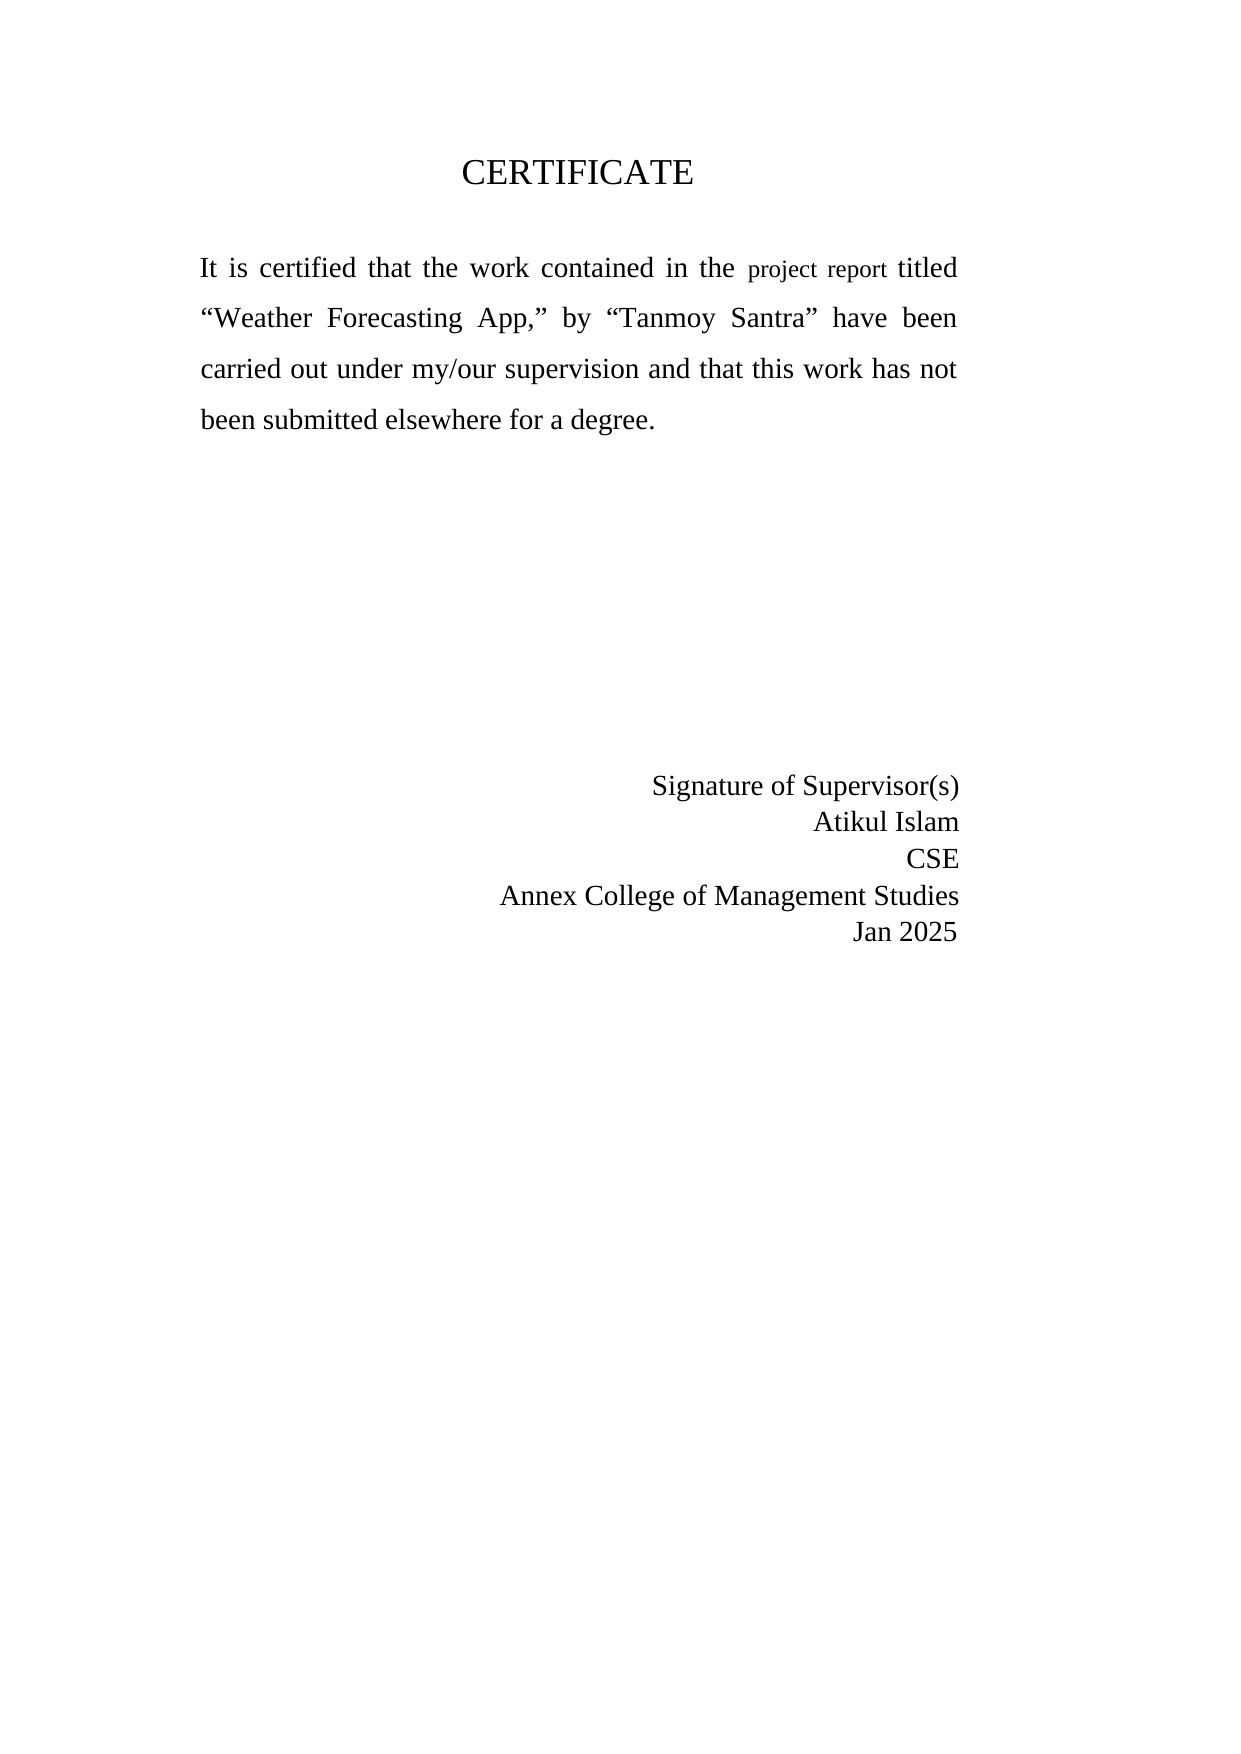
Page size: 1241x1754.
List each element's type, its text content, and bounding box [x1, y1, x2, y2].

text Annex College of Management Studies [150, 878, 959, 911]
text It is certified that the work contained in the project report titled “Weather Forecasting App,” by “Tanmoy Santra” have been carried out under my/our supervision and that this work has not been submitted elsewhere for a degree. [199, 250, 957, 436]
text Atikul Islam [150, 804, 959, 838]
text Jan 2025 [150, 914, 957, 948]
text CERTIFICATE [150, 150, 1006, 192]
text Signature of Supervisor(s) [150, 768, 959, 801]
text CSE [150, 841, 959, 874]
